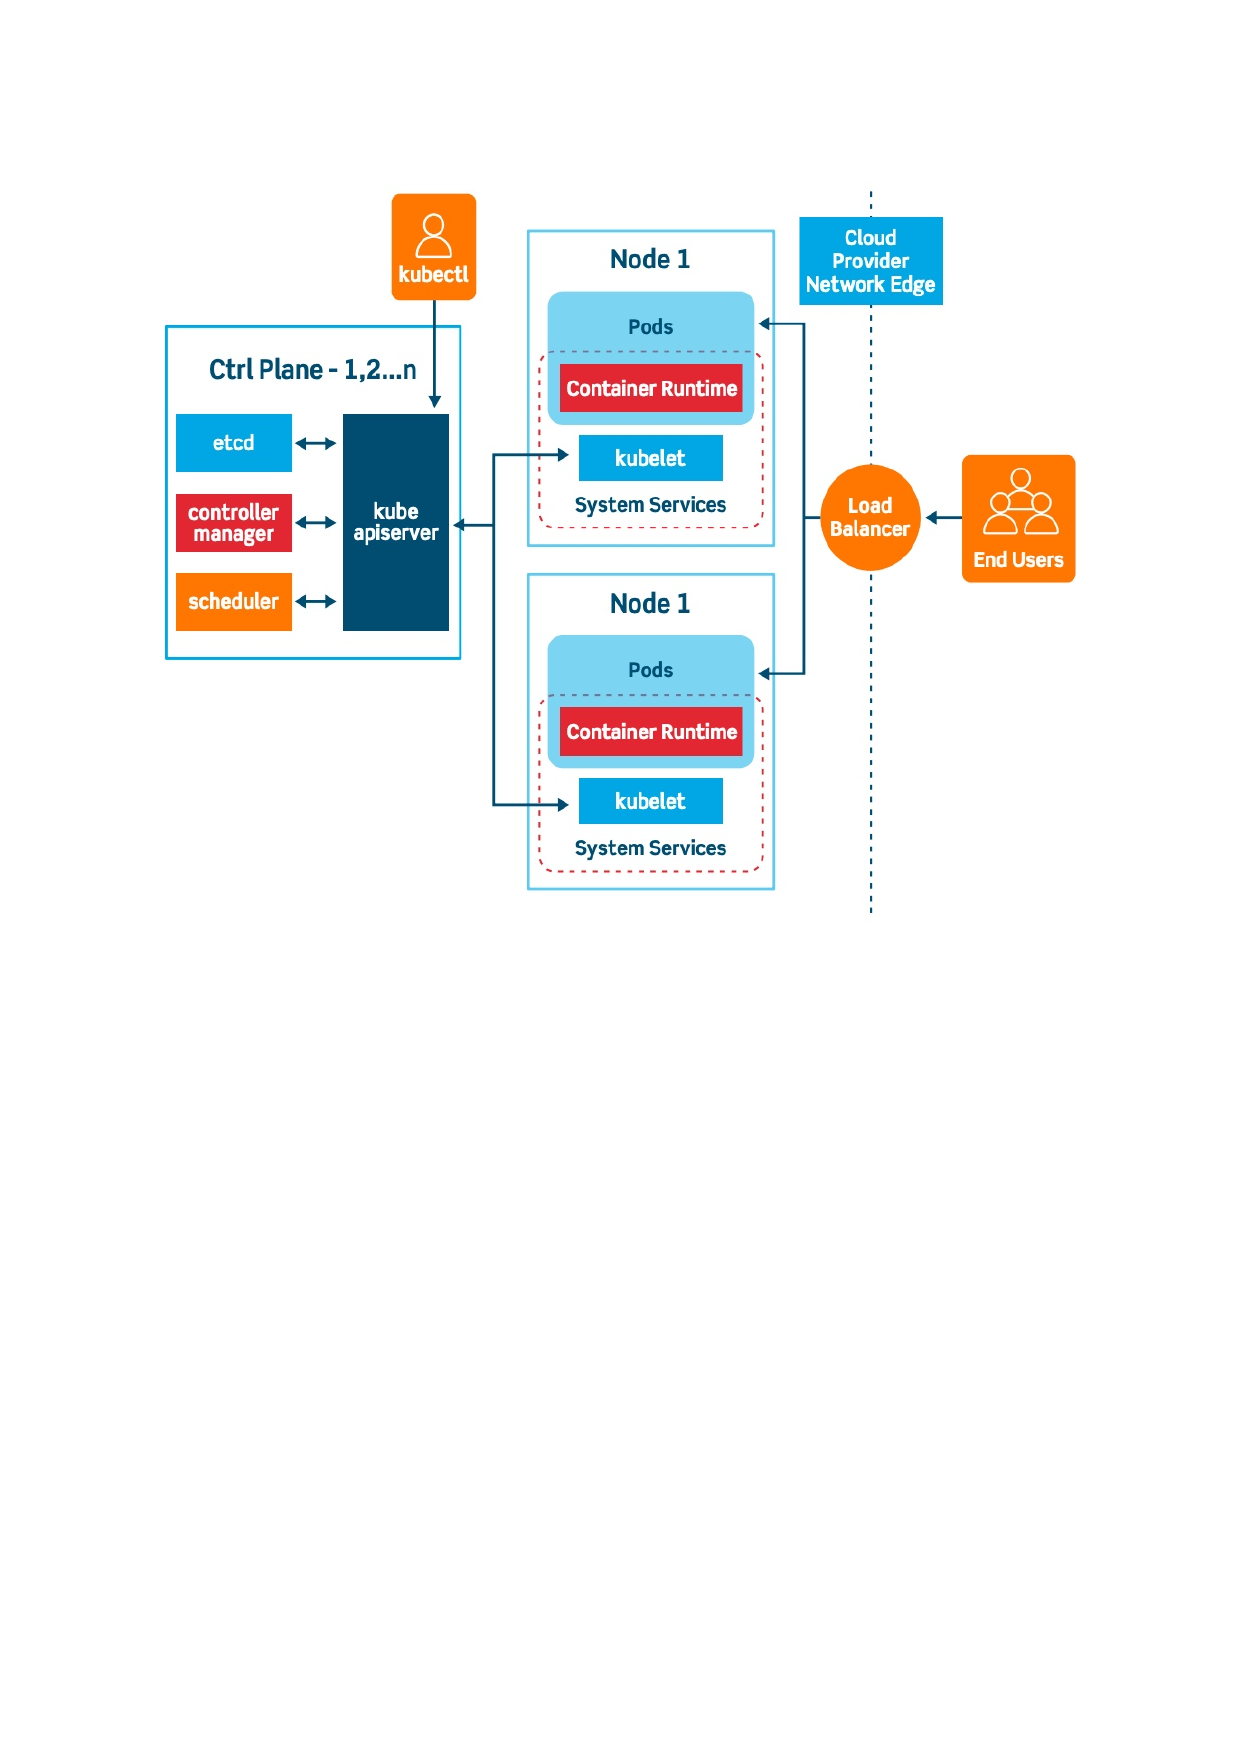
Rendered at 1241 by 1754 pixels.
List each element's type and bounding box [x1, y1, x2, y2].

picture [150, 150, 1091, 935]
